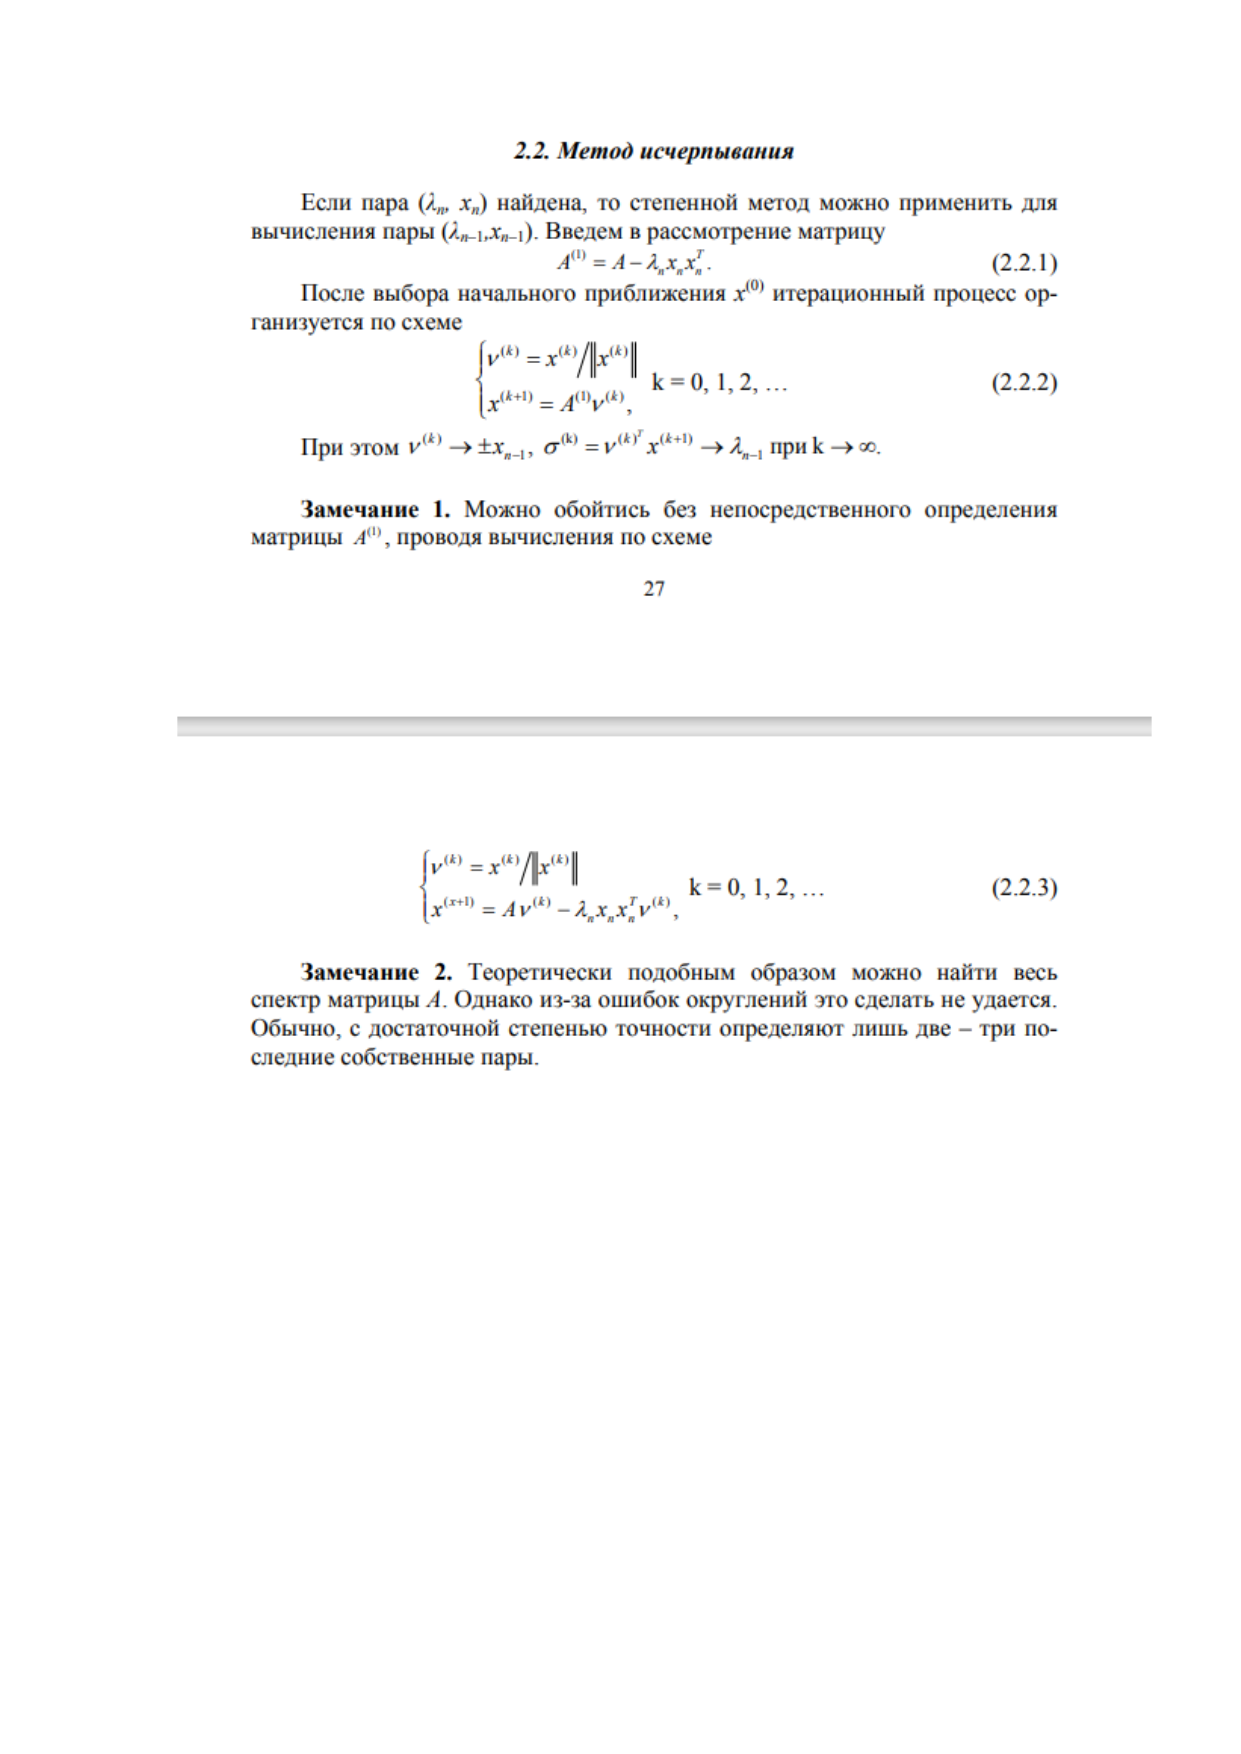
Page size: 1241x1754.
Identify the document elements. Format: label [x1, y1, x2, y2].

picture [177, 118, 1152, 1098]
